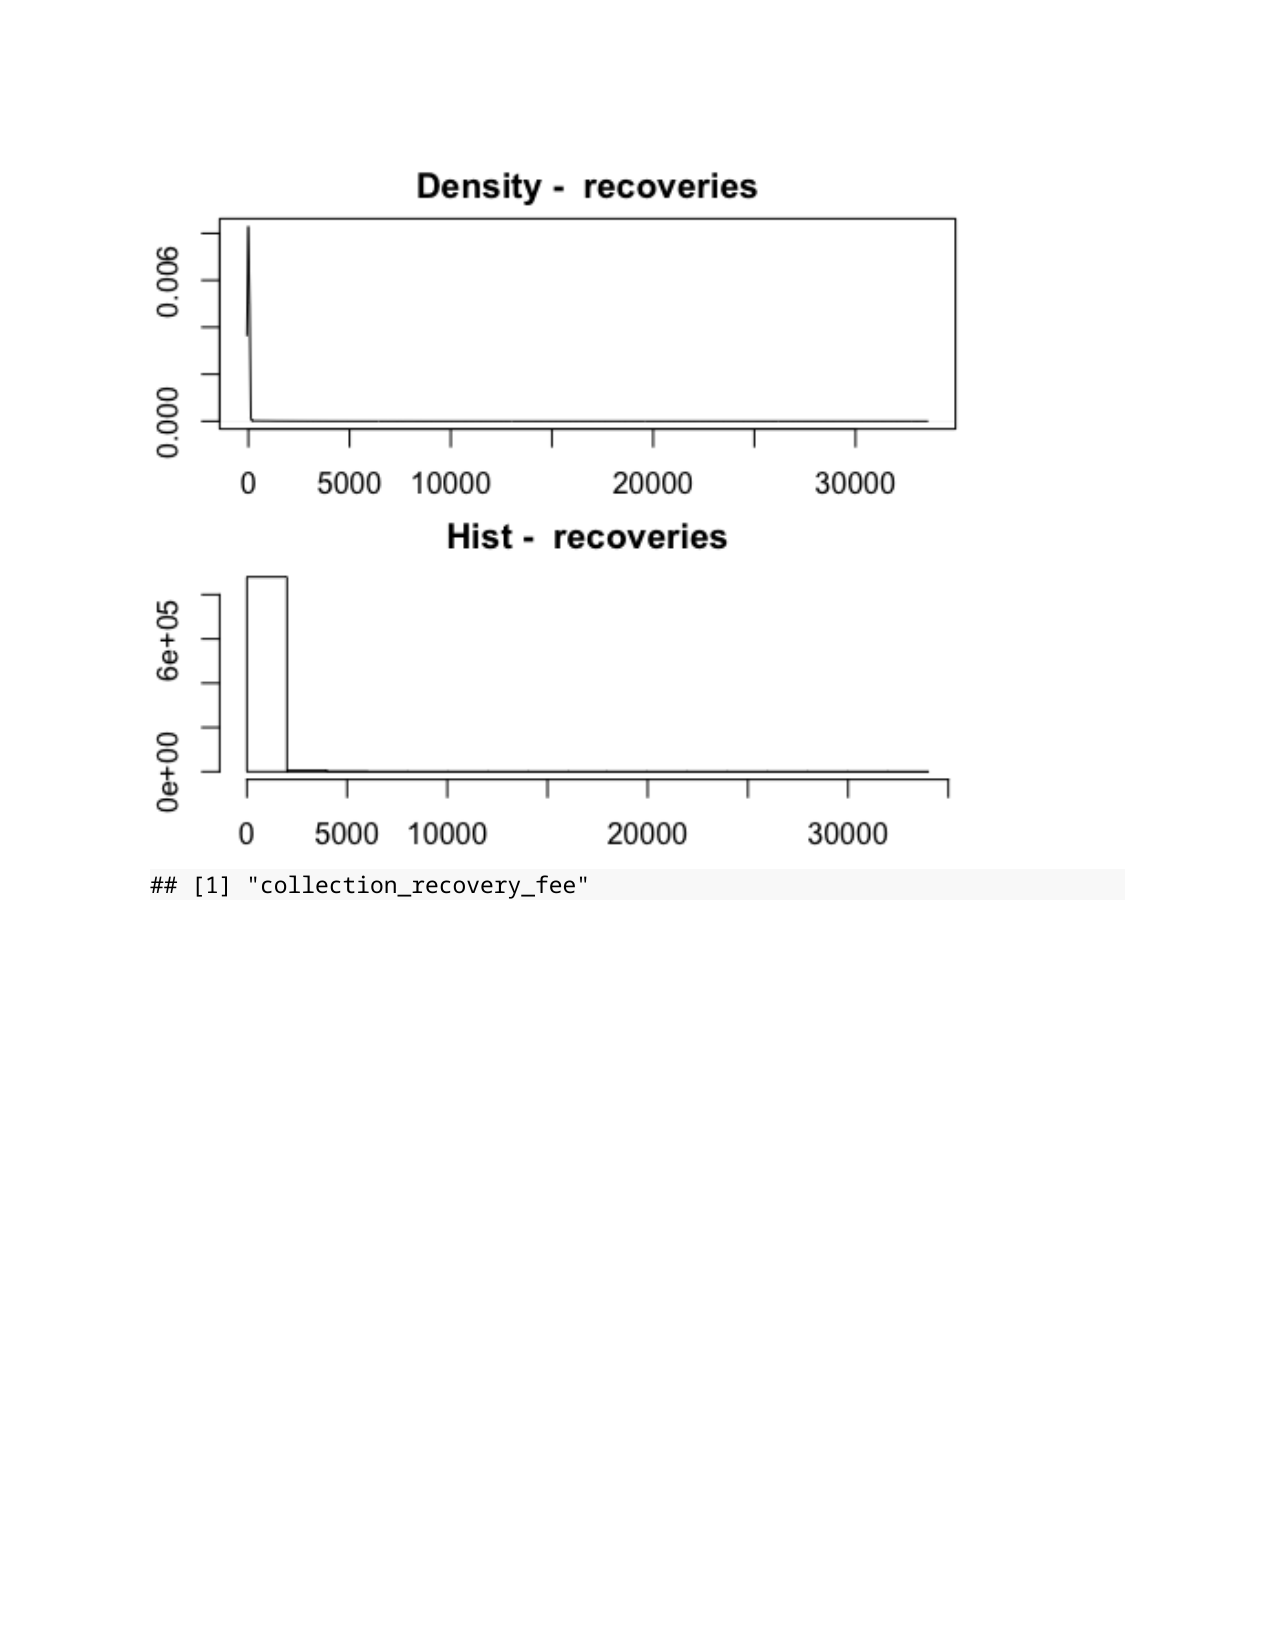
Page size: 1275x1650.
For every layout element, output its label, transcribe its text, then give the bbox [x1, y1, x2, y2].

text ## [1] "collection_recovery_fee" [150, 869, 1125, 900]
picture [150, 150, 1025, 850]
